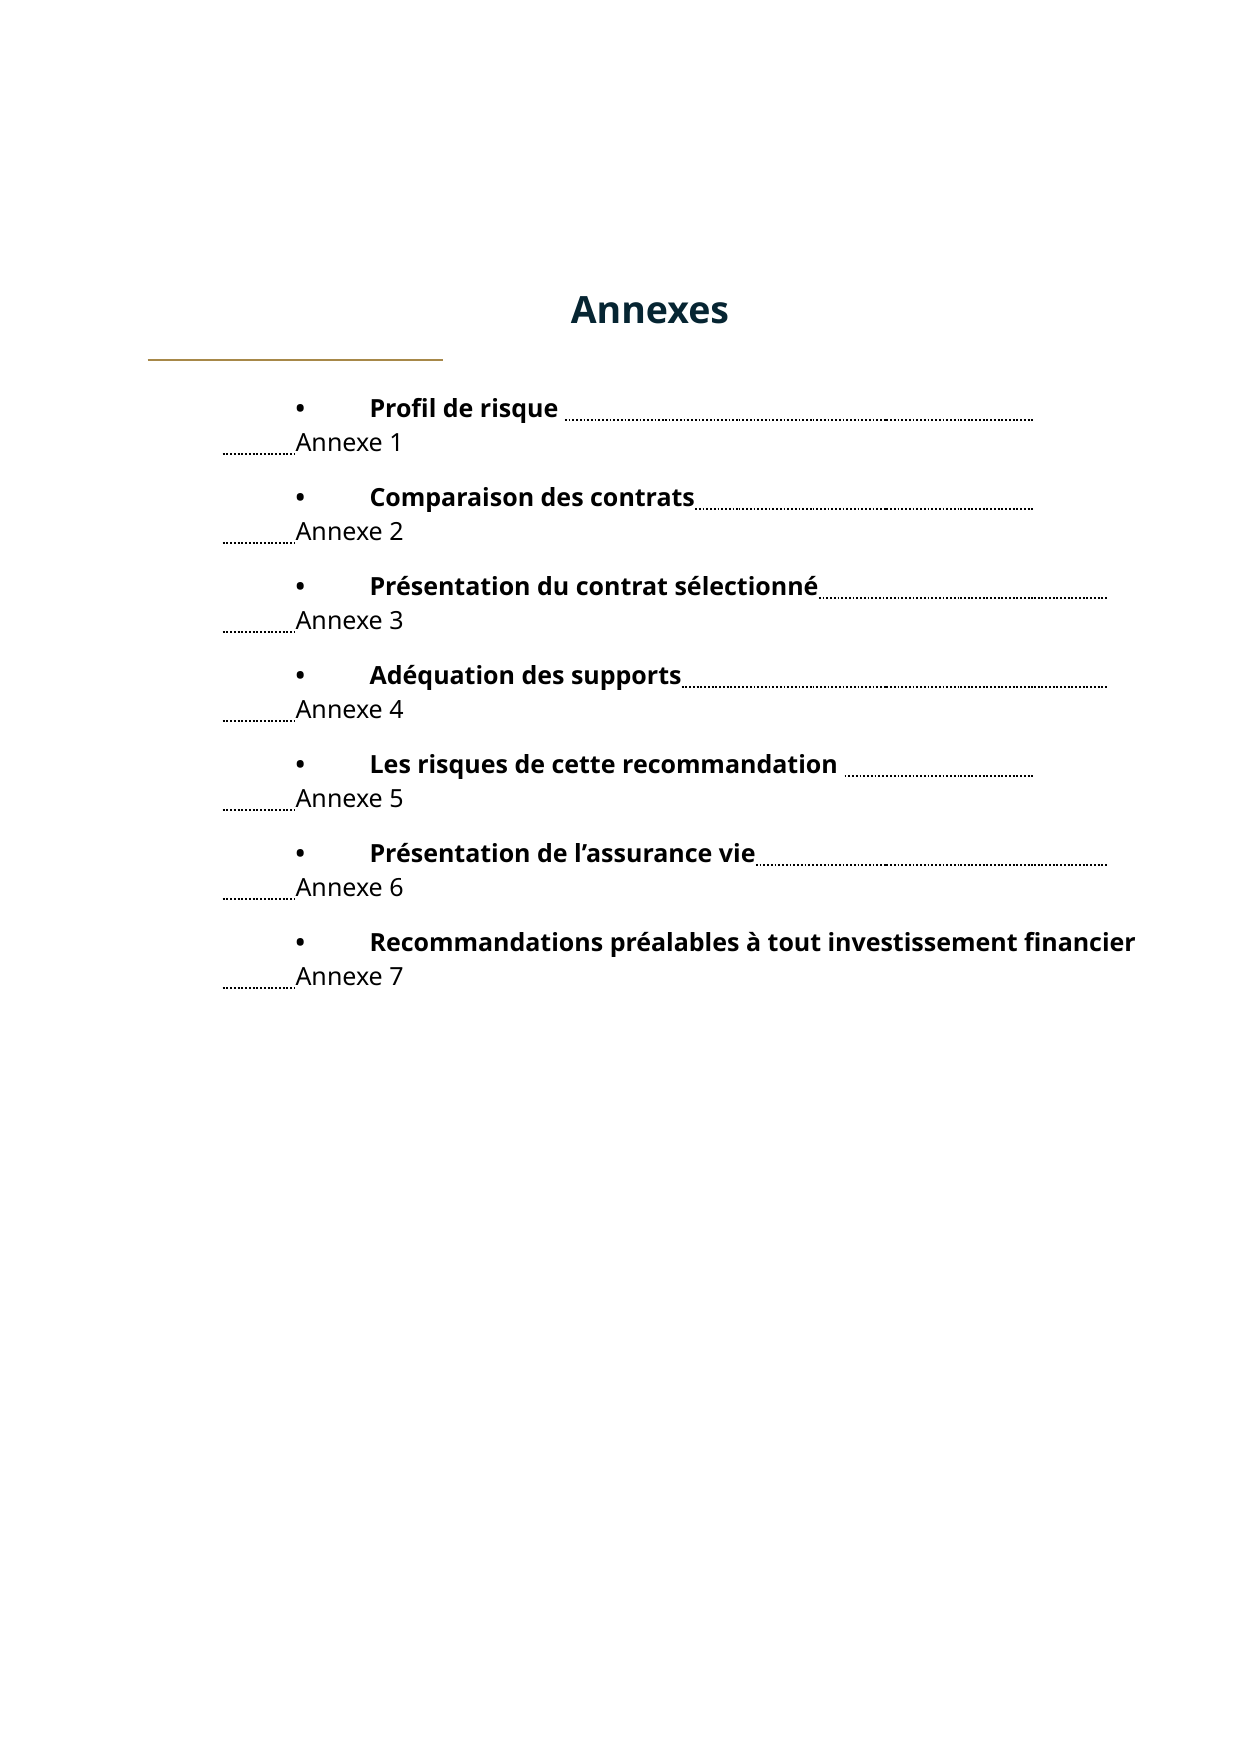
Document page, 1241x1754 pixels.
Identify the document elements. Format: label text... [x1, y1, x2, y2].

text • Adéquation des supports Annexe 4 [223, 659, 1152, 727]
text • Les risques de cette recommandation Annexe 5 [223, 748, 1152, 816]
text • Comparaison des contrats Annexe 2 [223, 481, 1152, 549]
text Annexes [148, 283, 1152, 334]
text • Présentation du contrat sélectionné Annexe 3 [223, 570, 1152, 638]
text • Présentation de l’assurance vie Annexe 6 [223, 837, 1152, 905]
text • Profil de risque Annexe 1 [223, 392, 1152, 460]
text • Recommandations préalables à tout investissement financier Annexe 7 [223, 926, 1152, 994]
